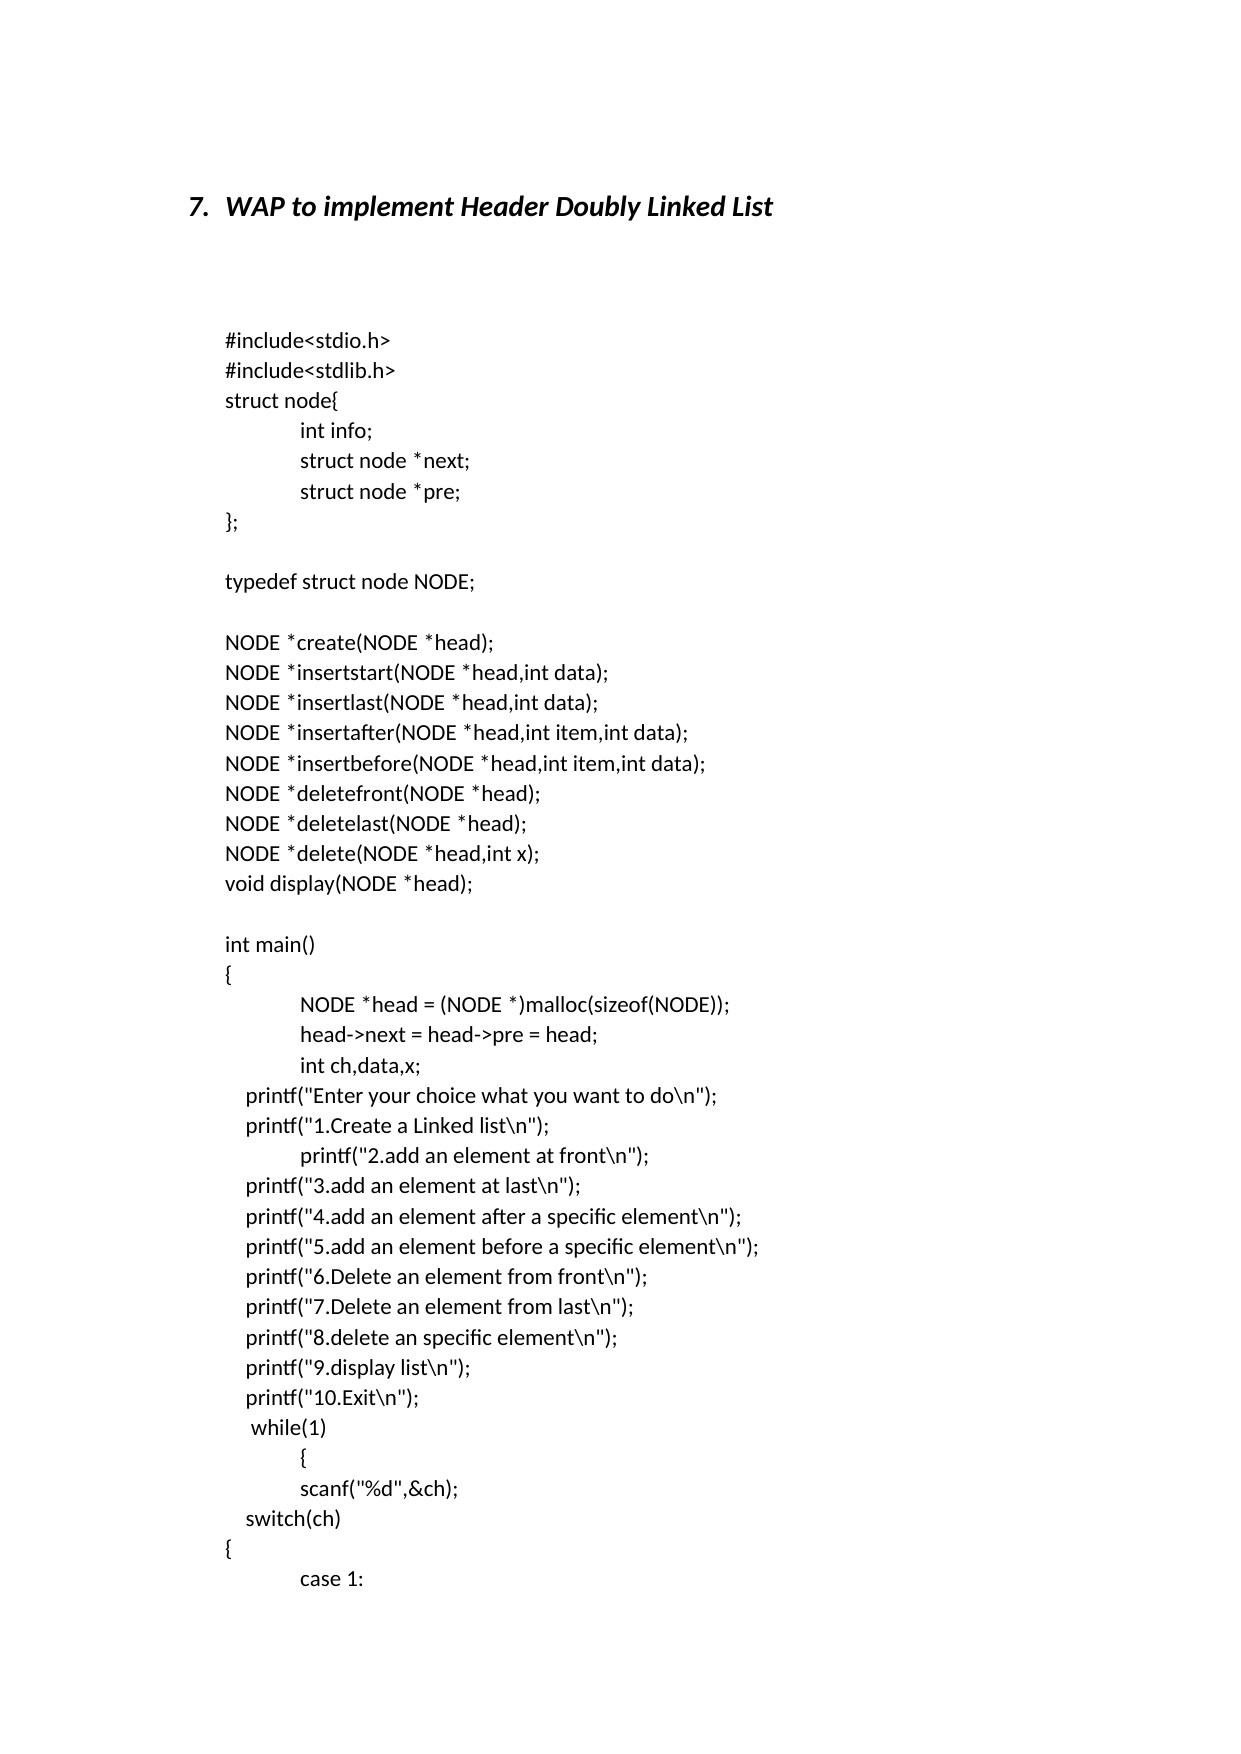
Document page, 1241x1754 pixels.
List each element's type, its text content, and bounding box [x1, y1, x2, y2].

list switch(ch) [225, 1504, 1090, 1532]
list printf("8.delete an specific element\n"); [225, 1323, 1090, 1351]
list struct node *next; [225, 447, 1090, 474]
list NODE *insertlast(NODE *head,int data); [225, 688, 1090, 716]
list while(1) [225, 1413, 1090, 1441]
list NODE *deletefront(NODE *head); [225, 779, 1090, 807]
list #include<stdio.h> [225, 326, 1090, 354]
list }; [225, 507, 1090, 535]
list NODE *insertstart(NODE *head,int data); [225, 658, 1090, 686]
list struct node{ [225, 386, 1090, 414]
list printf("4.add an element after a specific element\n"); [225, 1202, 1090, 1230]
list struct node *pre; [225, 477, 1090, 505]
list { [225, 960, 1090, 988]
list int info; [225, 416, 1090, 444]
list WAP to implement Header Doubly Linked List [187, 188, 1090, 224]
list NODE *delete(NODE *head,int x); [225, 839, 1090, 867]
list printf("9.display list\n"); [225, 1353, 1090, 1381]
list printf("3.add an element at last\n"); [225, 1172, 1090, 1199]
list head->next = head->pre = head; [225, 1021, 1090, 1048]
list printf("Enter your choice what you want to do\n"); [225, 1081, 1090, 1109]
list printf("6.Delete an element from front\n"); [225, 1262, 1090, 1290]
list printf("1.Create a Linked list\n"); [225, 1111, 1090, 1139]
list NODE *insertbefore(NODE *head,int item,int data); [225, 749, 1090, 777]
list typedef struct node NODE; [225, 567, 1090, 595]
list printf("10.Exit\n"); [225, 1383, 1090, 1411]
list { [225, 1443, 1090, 1471]
list NODE *deletelast(NODE *head); [225, 809, 1090, 837]
list printf("5.add an element before a specific element\n"); [225, 1232, 1090, 1260]
list NODE *insertafter(NODE *head,int item,int data); [225, 718, 1090, 746]
list void display(NODE *head); [225, 869, 1090, 897]
list #include<stdlib.h> [225, 356, 1090, 384]
list int main() [225, 930, 1090, 958]
list printf("2.add an element at front\n"); [225, 1141, 1090, 1169]
list int ch,data,x; [225, 1051, 1090, 1079]
list { [225, 1534, 1090, 1562]
list case 1: [225, 1564, 1090, 1592]
list printf("7.Delete an element from last\n"); [225, 1292, 1090, 1320]
list NODE *create(NODE *head); [225, 628, 1090, 656]
list NODE *head = (NODE *)malloc(sizeof(NODE)); [225, 990, 1090, 1018]
list scanf("%d",&ch); [225, 1474, 1090, 1502]
